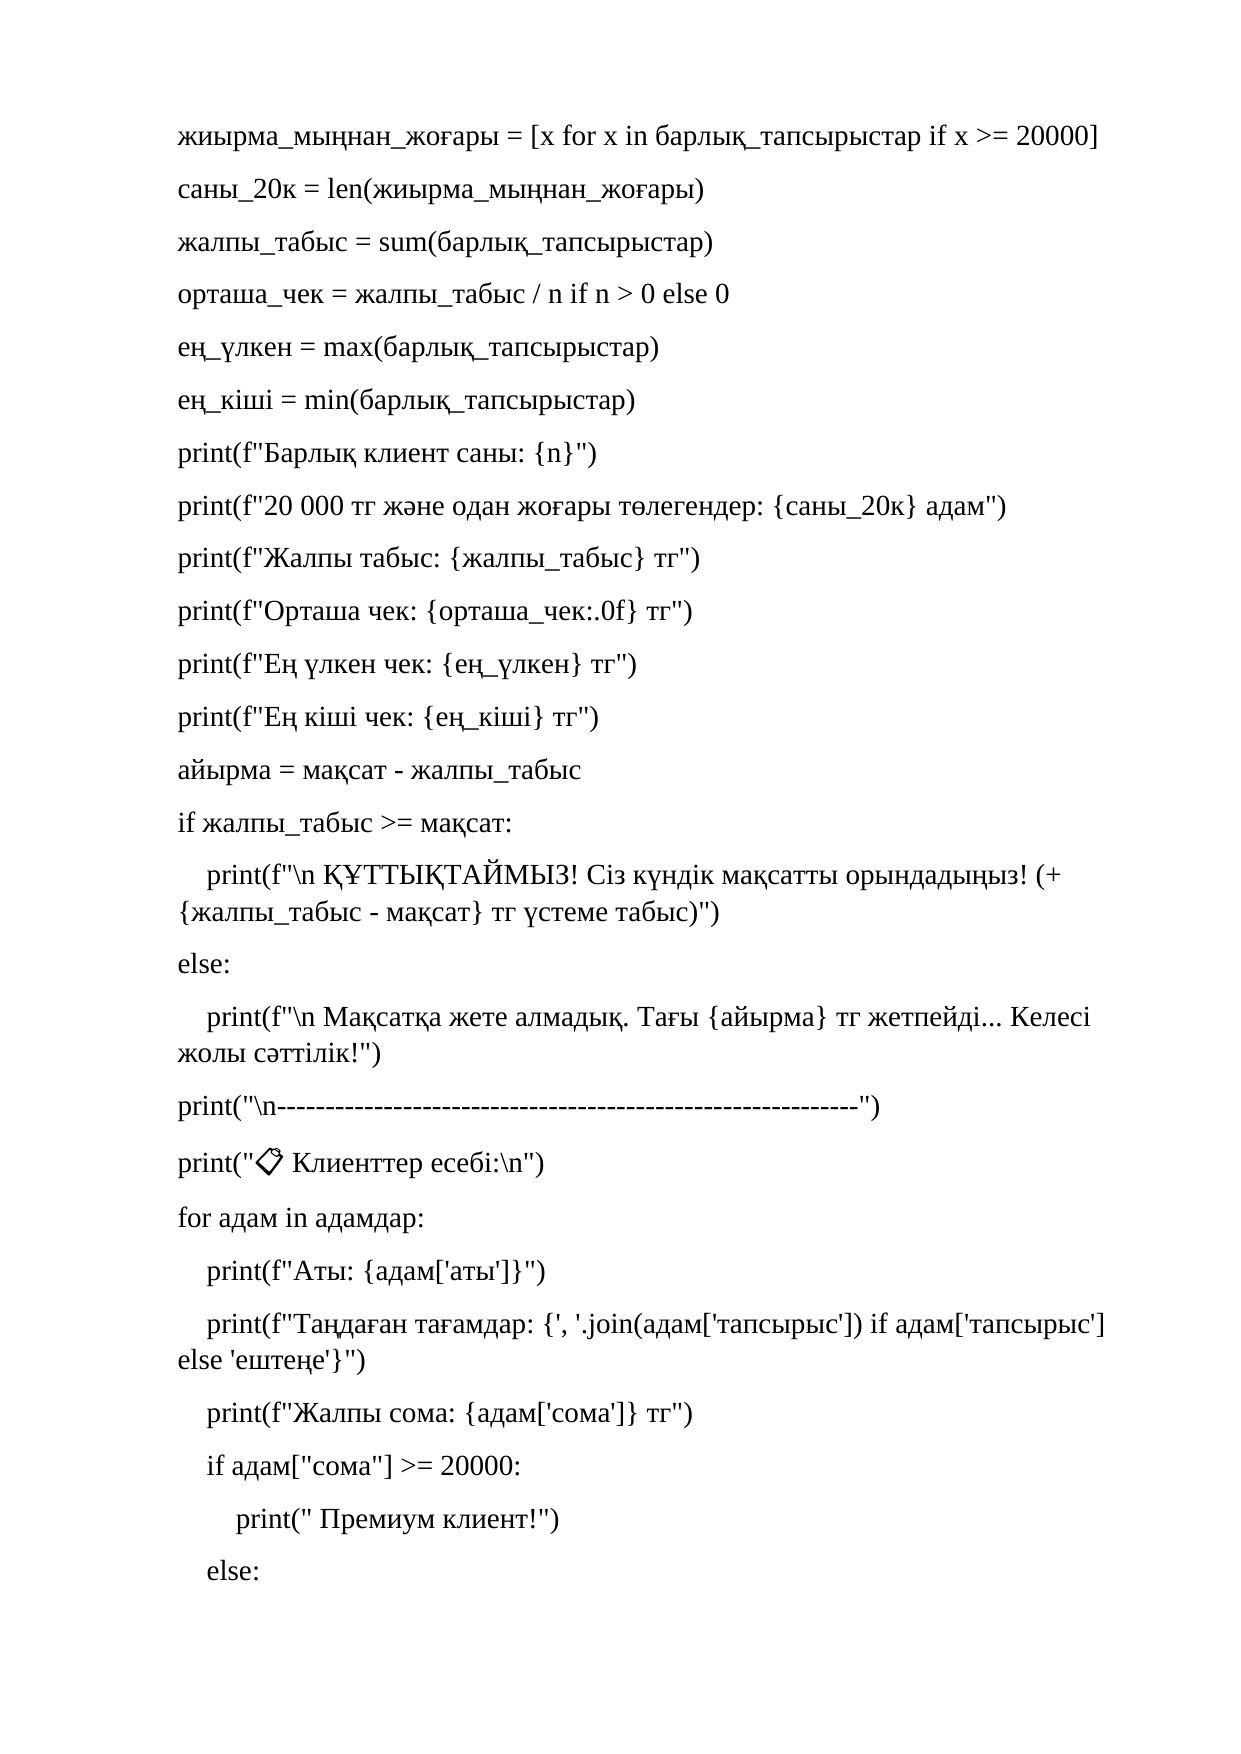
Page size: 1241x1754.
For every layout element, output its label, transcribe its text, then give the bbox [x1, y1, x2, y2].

text for адам in адамдар: [177, 1201, 1152, 1234]
text жалпы_табыс = sum(барлық_тапсырыстар) [177, 224, 1152, 257]
text print(f"Ең үлкен чек: {ең_үлкен} тг") [177, 646, 1152, 680]
text if жалпы_табыс >= мақсат: [177, 805, 1152, 838]
text ең_үлкен = max(барлық_тапсырыстар) [177, 329, 1152, 363]
text орташа_чек = жалпы_табыс / n if n > 0 else 0 [177, 277, 1152, 310]
text if адам["сома"] >= 20000: [177, 1448, 1152, 1481]
text print(f"\n ҚҰТТЫҚТАЙМЫЗ! Сіз күндік мақсатты орындадыңыз! (+{жалпы_табыс - мақсат} тг үстеме табыс)") [177, 857, 1152, 927]
text print(f"Жалпы табыс: {жалпы_табыс} тг") [177, 541, 1152, 574]
text print(f"Ең кіші чек: {ең_кіші} тг") [177, 699, 1152, 733]
text else: [177, 946, 1152, 980]
text жиырма_мыңнан_жоғары = [x for x in барлық_тапсырыстар if x >= 20000] [177, 118, 1152, 152]
text print(f"Таңдаған тағамдар: {', '.join(адам['тапсырыс']) if адам['тапсырыс'] else 'ештеңе'}") [177, 1306, 1152, 1376]
text print(f"Аты: {адам['аты']}") [177, 1253, 1152, 1287]
text print(f"Орташа чек: {орташа_чек:.0f} тг") [177, 593, 1152, 627]
text else: [177, 1553, 1152, 1587]
text print(f"Жалпы сома: {адам['сома']} тг") [177, 1395, 1152, 1429]
text ең_кіші = min(барлық_тапсырыстар) [177, 382, 1152, 416]
text айырма = мақсат - жалпы_табыс [177, 752, 1152, 785]
text print(" Премиум клиент!") [177, 1501, 1152, 1534]
text print("📋 Клиенттер есебі:\n") [177, 1141, 1152, 1181]
text print("\n------------------------------------------------------------") [177, 1088, 1152, 1122]
text саны_20к = len(жиырма_мыңнан_жоғары) [177, 171, 1152, 204]
text print(f"\n Мақсатқа жете алмадық. Тағы {айырма} тг жетпейді... Келесі жолы сәттілік!") [177, 999, 1152, 1069]
text print(f"Барлық клиент саны: {n}") [177, 435, 1152, 468]
text print(f"20 000 тг және одан жоғары төлегендер: {саны_20к} адам") [177, 488, 1152, 521]
